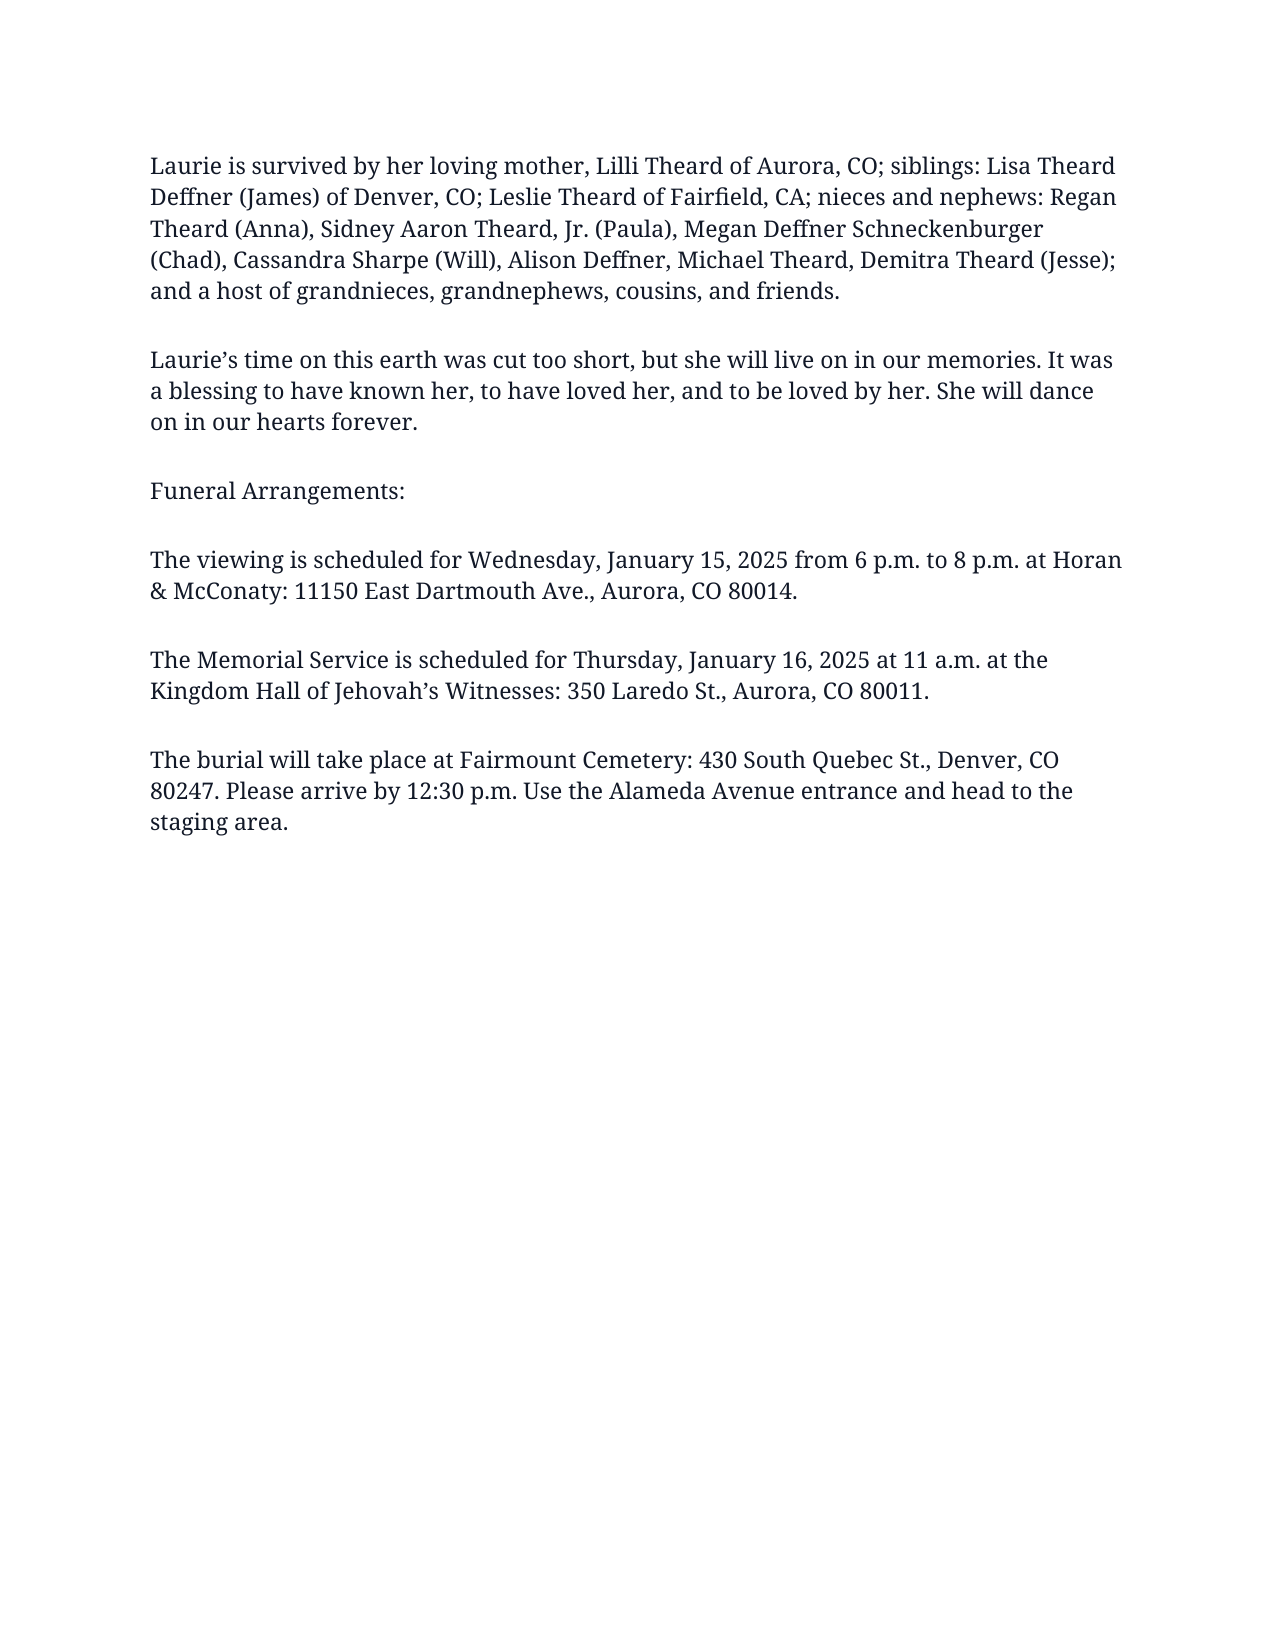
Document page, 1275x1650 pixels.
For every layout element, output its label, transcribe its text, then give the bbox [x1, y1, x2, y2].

text The Memorial Service is scheduled for Thursday, January 16, 2025 at 11 a.m. at the Kingdom Hall of Jehovah’s Witnesses: 350 Laredo St., Aurora, CO 80011. [150, 644, 1125, 706]
text Funeral Arrangements: [150, 475, 1125, 506]
text The viewing is scheduled for Wednesday, January 15, 2025 from 6 p.m. to 8 p.m. at Horan & McConaty: 11150 East Dartmouth Ave., Aurora, CO 80014. [150, 544, 1125, 606]
text Laurie’s time on this earth was cut too short, but she will live on in our memories. It was a blessing to have known her, to have loved her, and to be loved by her. She will dance on in our hearts forever. [150, 344, 1125, 437]
text Laurie is survived by her loving mother, Lilli Theard of Aurora, CO; siblings: Lisa Theard Deffner (James) of Denver, CO; Leslie Theard of Fairfield, CA; nieces and nephews: Regan Theard (Anna), Sidney Aaron Theard, Jr. (Paula), Megan Deffner Schneckenburger (Chad), Cassandra Sharpe (Will), Alison Deffner, Michael Theard, Demitra Theard (Jesse); and a host of grandnieces, grandnephews, cousins, and friends. [150, 150, 1125, 306]
text The burial will take place at Fairmount Cemetery: 430 South Quebec St., Denver, CO 80247. Please arrive by 12:30 p.m. Use the Alameda Avenue entrance and head to the staging area. [150, 744, 1125, 837]
